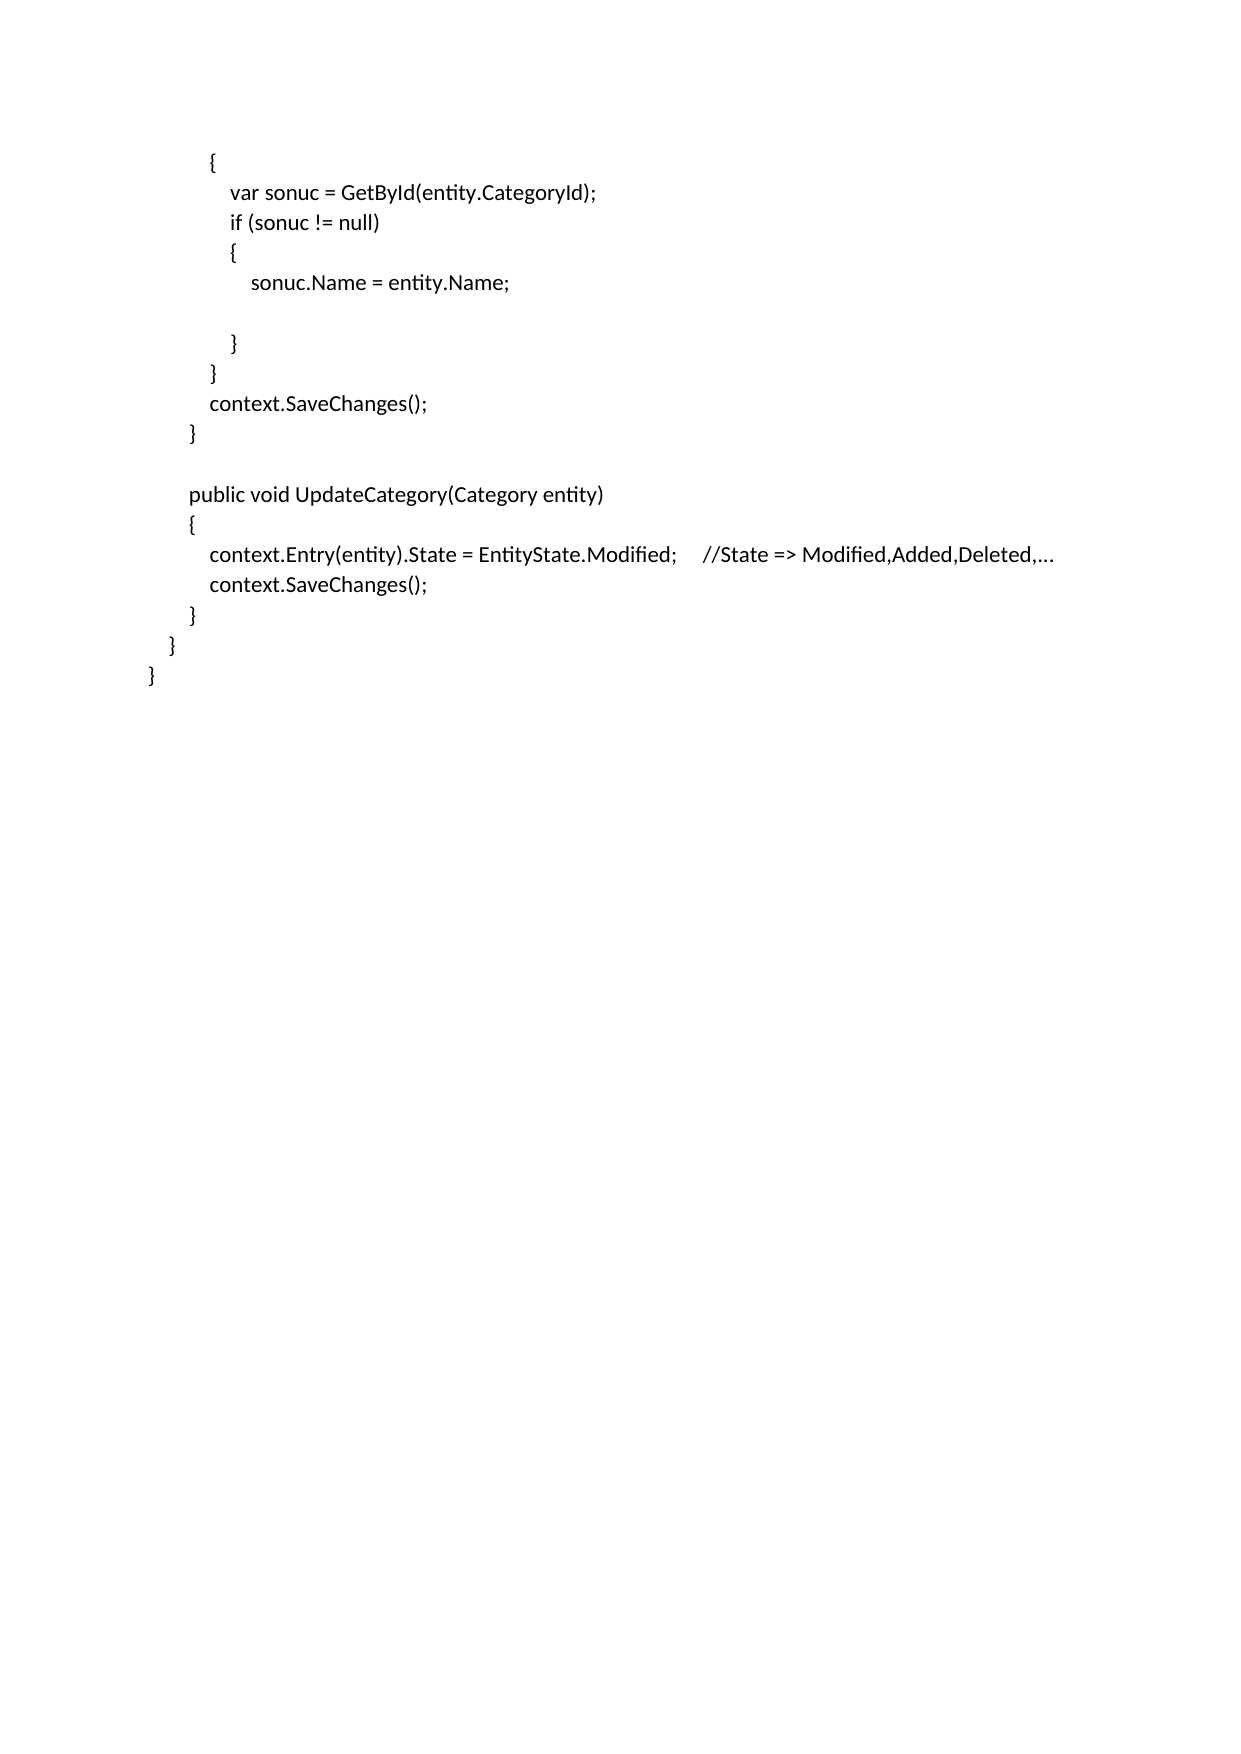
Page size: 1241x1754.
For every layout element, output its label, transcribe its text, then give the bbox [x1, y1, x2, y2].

text } [148, 631, 1093, 659]
text if (sonuc != null) [148, 208, 1093, 236]
text context.Entry(entity).State = EntityState.Modified; //State => Modified,Added,Deleted,... [148, 540, 1093, 568]
text var sonuc = GetById(entity.CategoryId); [148, 178, 1093, 206]
text } [148, 329, 1093, 357]
text context.SaveChanges(); [148, 389, 1093, 417]
text } [148, 419, 1093, 447]
text public void UpdateCategory(Category entity) [148, 480, 1093, 508]
text { [148, 238, 1093, 266]
text { [148, 510, 1093, 538]
text context.SaveChanges(); [148, 571, 1093, 598]
text } [148, 359, 1093, 387]
text { [148, 148, 1093, 176]
text sonuc.Name = entity.Name; [148, 268, 1093, 296]
text } [148, 601, 1093, 629]
text } [148, 661, 1093, 689]
